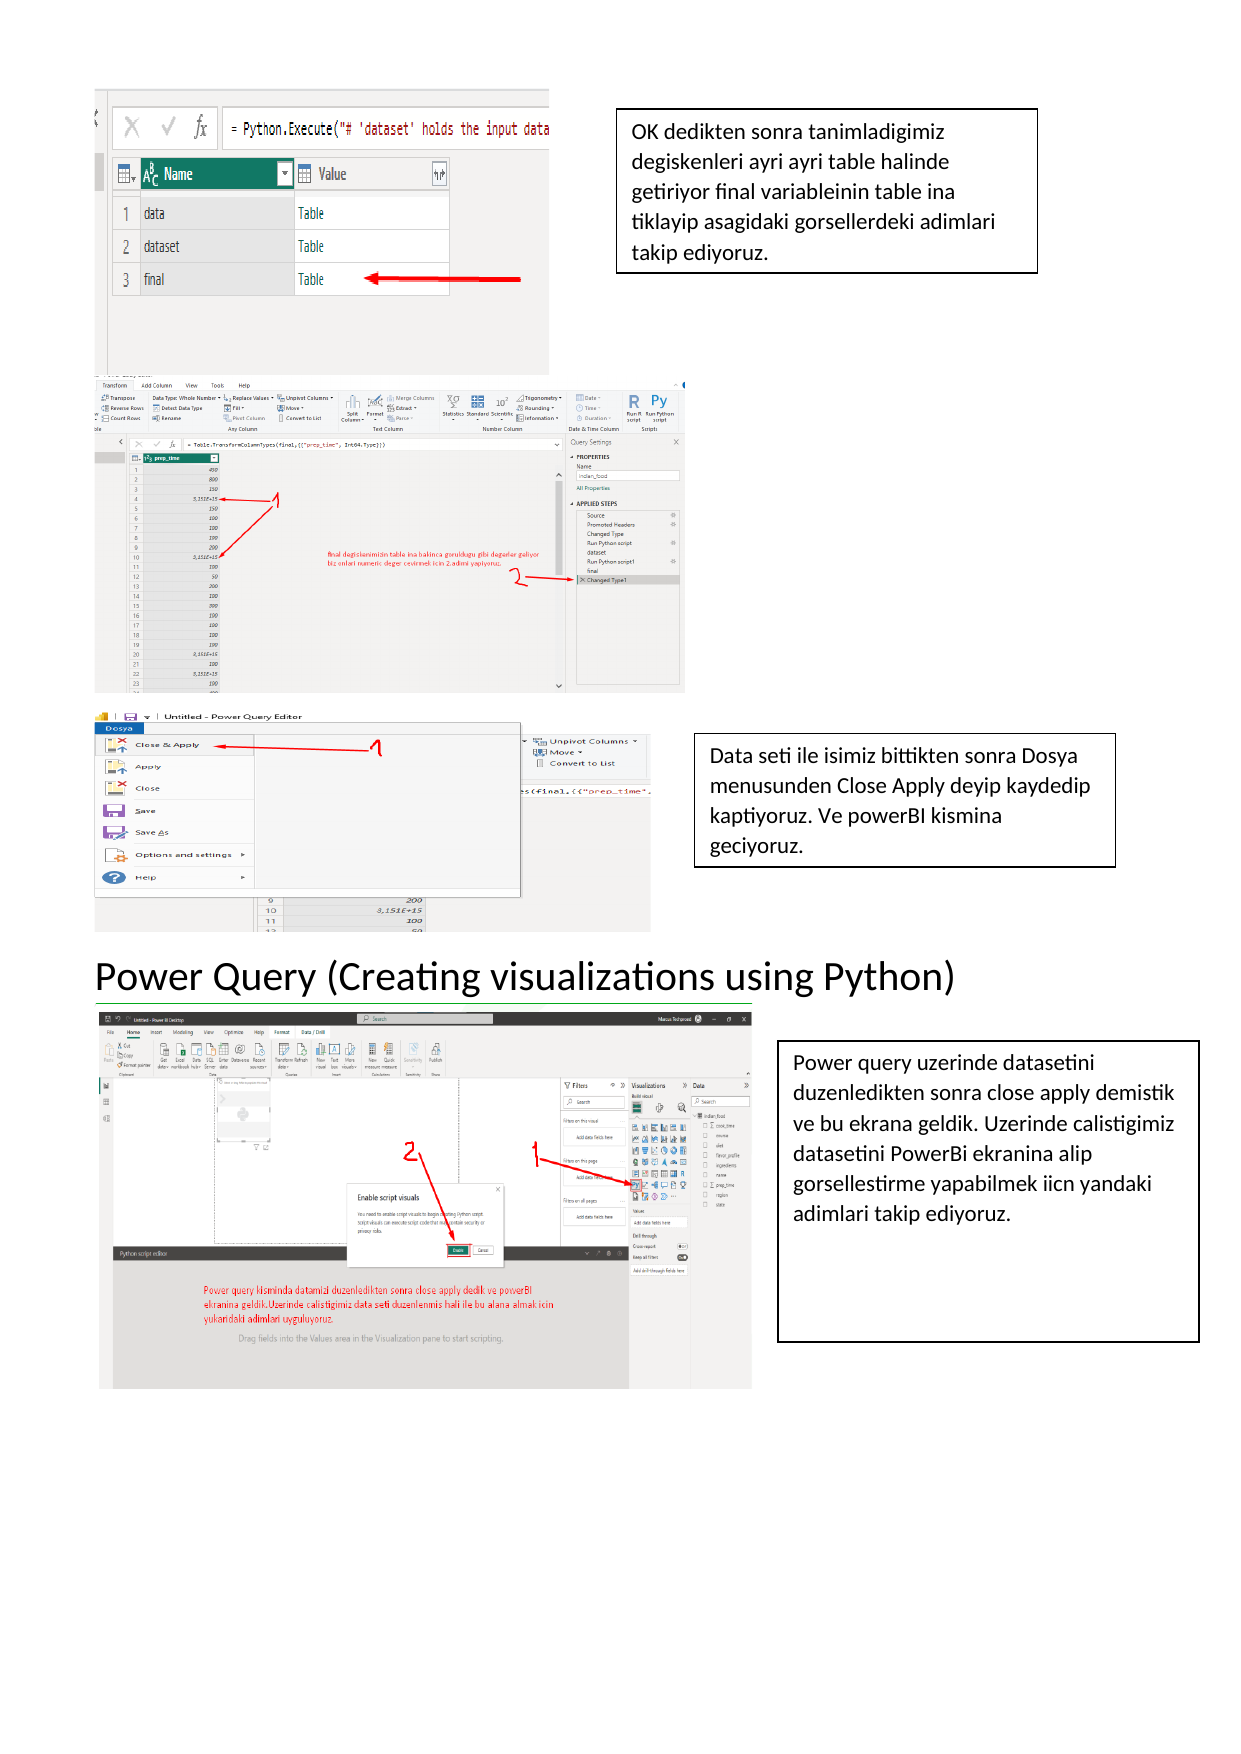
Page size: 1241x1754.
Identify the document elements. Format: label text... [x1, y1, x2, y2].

picture [94, 376, 685, 693]
picture [94, 1003, 753, 1389]
picture [94, 711, 651, 932]
picture [94, 88, 550, 375]
